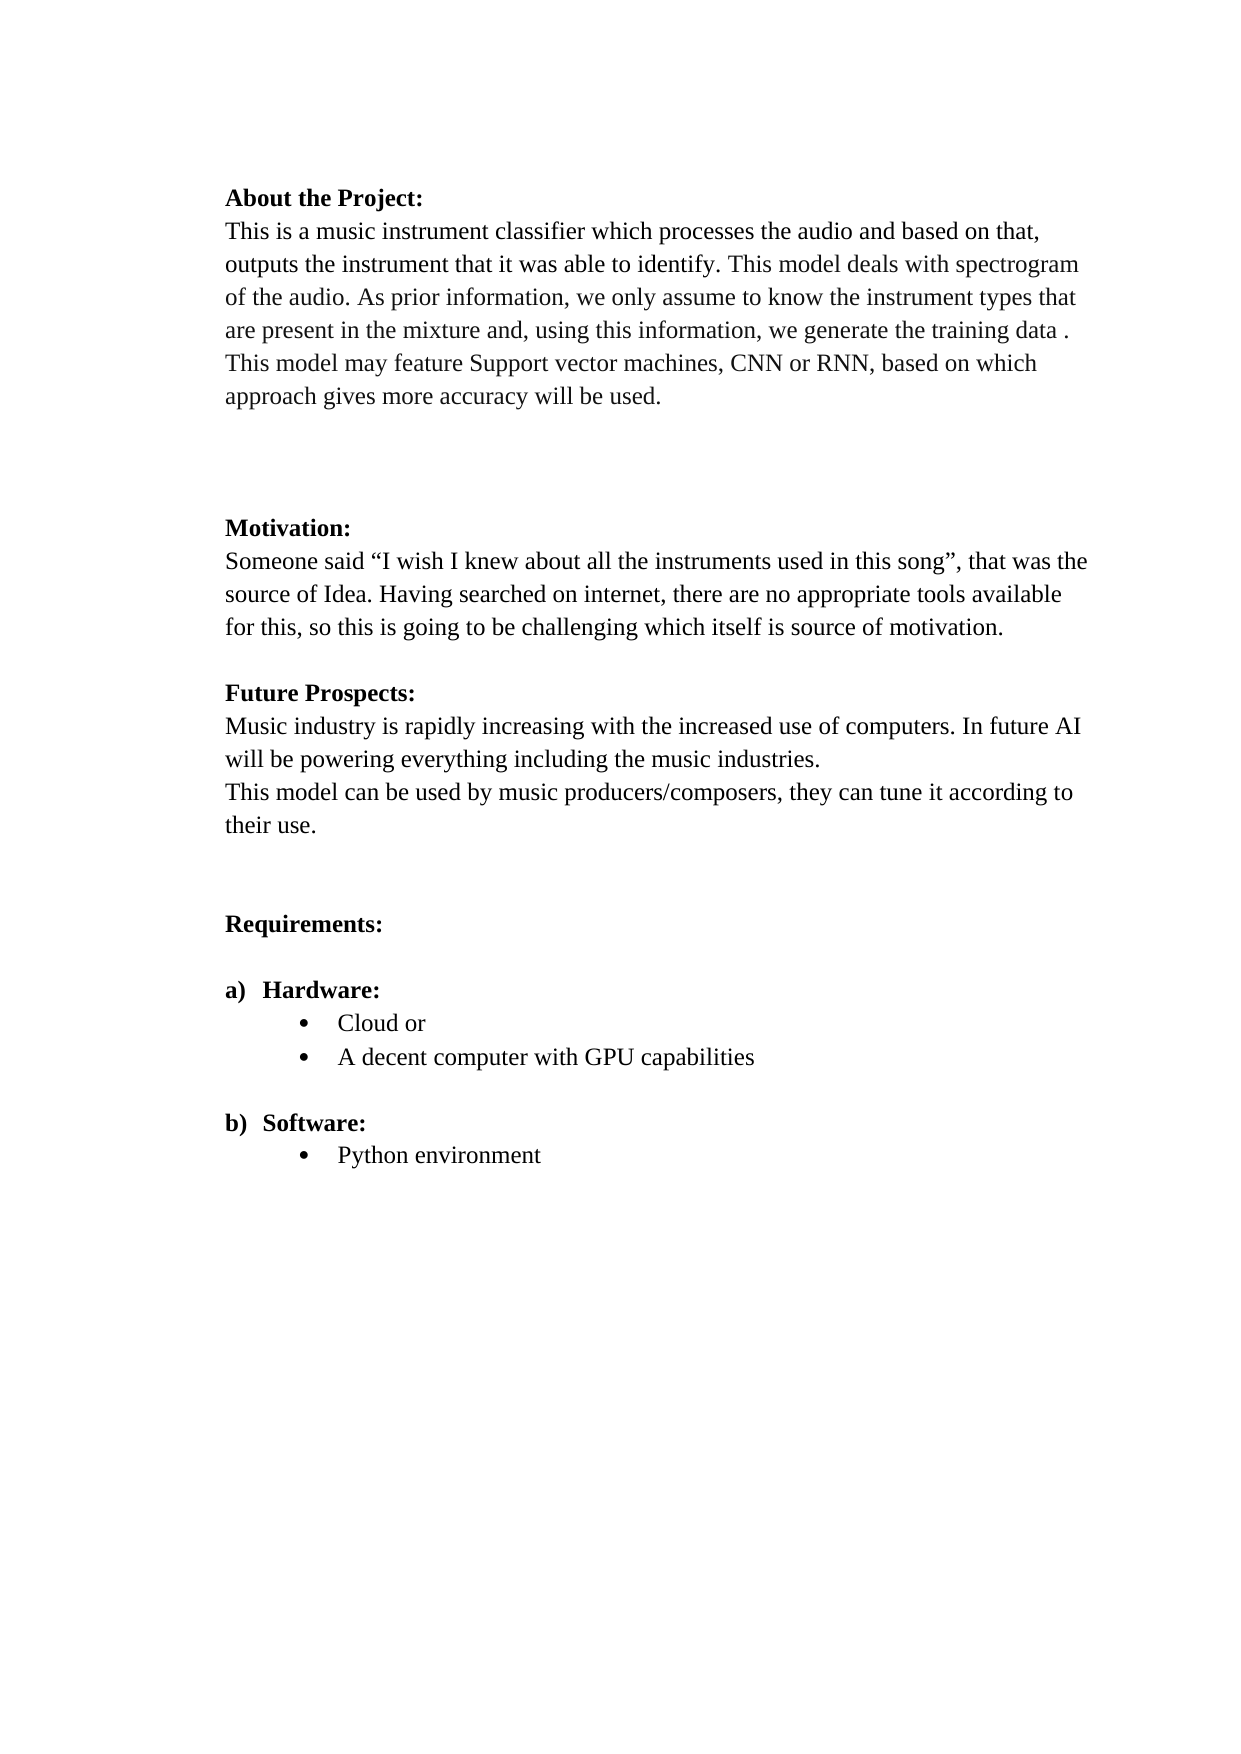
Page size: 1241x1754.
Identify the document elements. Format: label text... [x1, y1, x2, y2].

list A decent computer with GPU capabilities [300, 1042, 1091, 1070]
list Hardware: [225, 976, 1091, 1004]
list Music industry is rapidly increasing with the increased use of computers. In future AI will be powering everything including the music industries. [225, 711, 1091, 773]
list This is a music instrument classifier which processes the audio and based on that, outputs the instrument that it was able to identify. This model deals with spectrogram of the audio. As prior information, we only assume to know the instrument types that are present in the mixture and, using this information, we generate the training data . This model may feature Support vector machines, CNN or RNN, based on which approach gives more accuracy will be used. [225, 216, 1091, 410]
list Software: [225, 1108, 1091, 1136]
list Requirements: [225, 909, 1091, 938]
list Motivation: [225, 513, 1091, 542]
list This model can be used by music producers/composers, they can tune it according to their use. [225, 777, 1091, 839]
list Someone said “I wish I knew about all the instruments used in this song”, that was the source of Idea. Having searched on internet, there are no appropriate tools available for this, so this is going to be challenging which itself is source of motivation. [225, 546, 1091, 641]
list Cloud or [300, 1008, 1091, 1037]
list Future Prospects: [225, 678, 1091, 707]
list About the Project: [225, 183, 1091, 212]
list Python environment [300, 1141, 1091, 1169]
